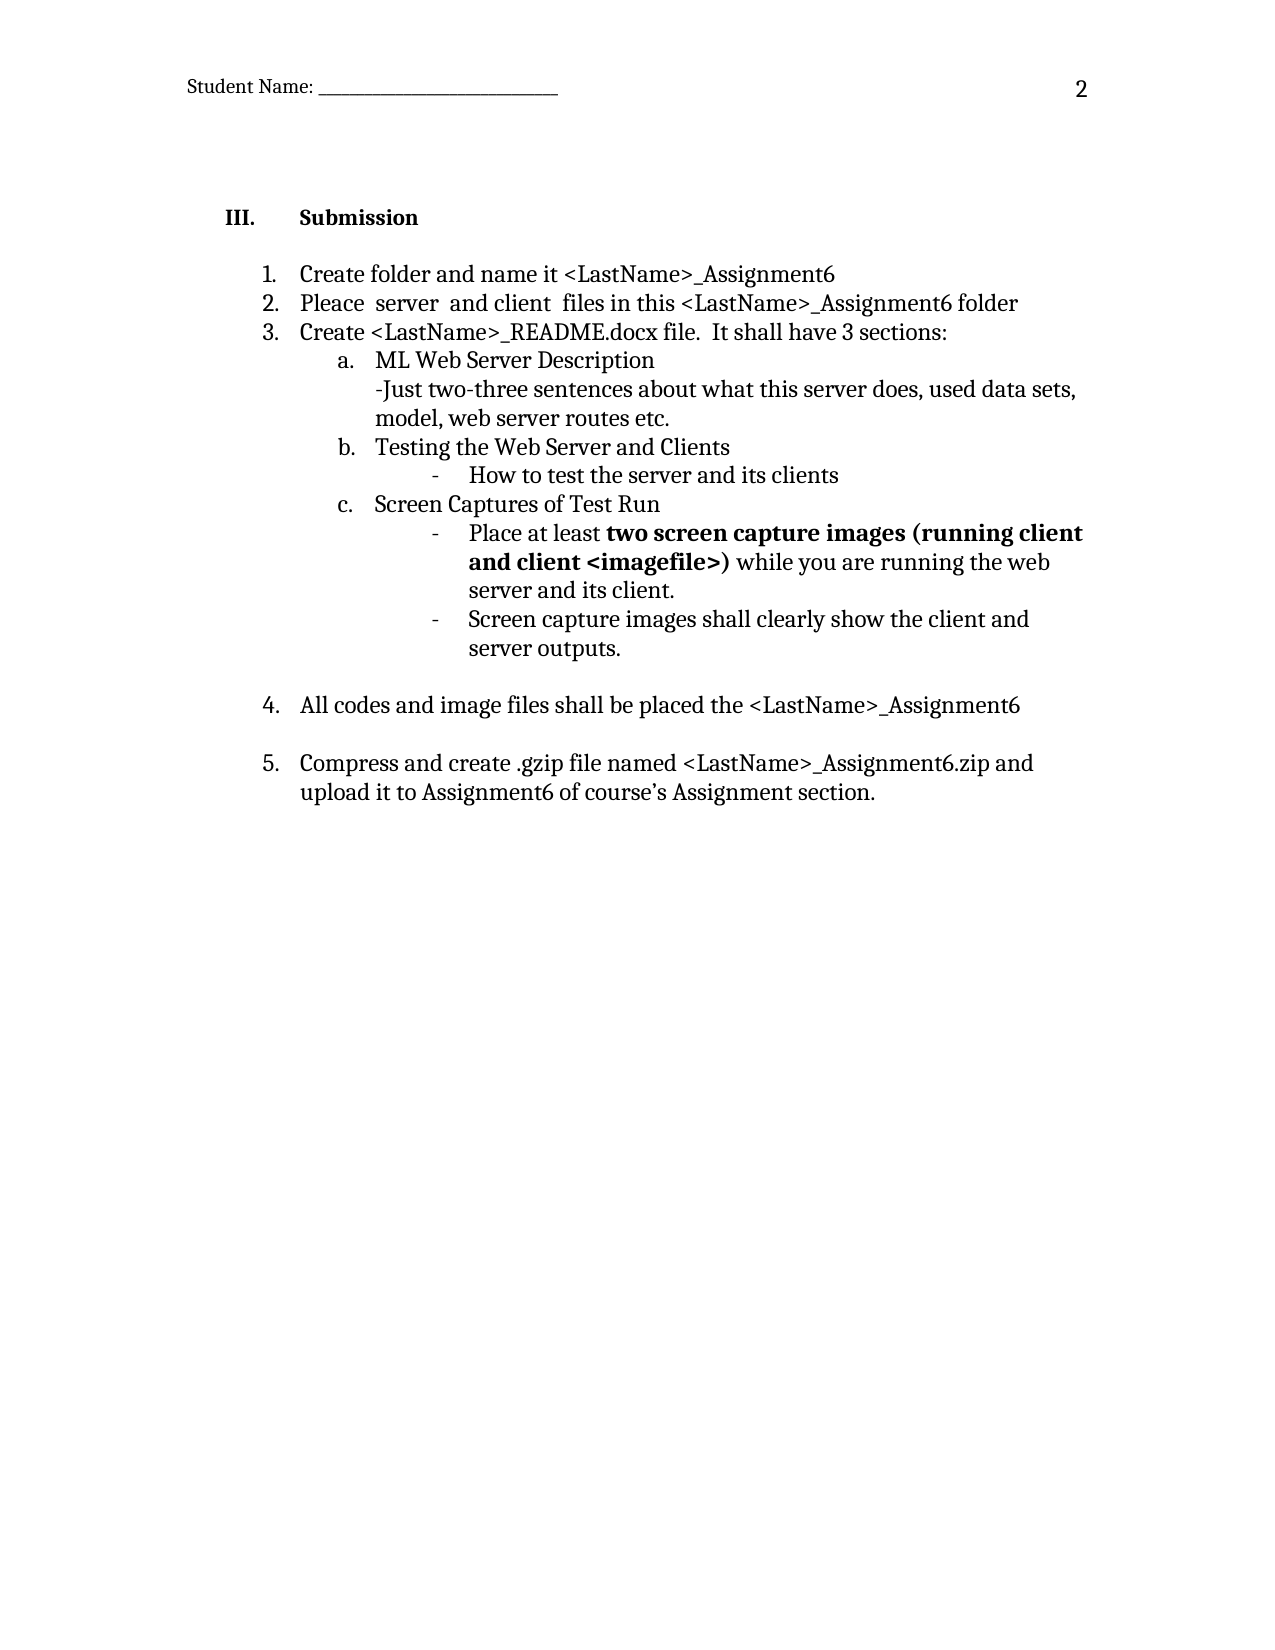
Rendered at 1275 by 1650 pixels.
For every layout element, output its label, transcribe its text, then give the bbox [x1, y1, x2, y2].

list Screen Captures of Test Run [337, 490, 1087, 519]
list How to test the server and its clients [431, 461, 1087, 490]
list Create folder and name it <LastName>_Assignment6 [262, 260, 1087, 289]
list Place at least two screen capture images (running client and client <imagefile>) while you are running the web server and its client. [431, 519, 1087, 605]
list Pleace server and client files in this <LastName>_Assignment6 folder [262, 289, 1087, 318]
list Submission [225, 205, 1087, 231]
list All codes and image files shall be placed the <LastName>_Assignment6 [262, 691, 1087, 720]
list -Just two-three sentences about what this server does, used data sets, model, web server routes etc. [375, 375, 1087, 433]
list Compress and create .gzip file named <LastName>_Assignment6.zip and upload it to Assignment6 of course’s Assignment section. [262, 749, 1087, 806]
list ML Web Server Description [337, 346, 1087, 375]
list Screen capture images shall clearly show the client and server outputs. [431, 605, 1087, 663]
list Testing the Web Server and Clients [337, 433, 1087, 461]
list Create <LastName>_README.docx file. It shall have 3 sections: [262, 318, 1087, 346]
